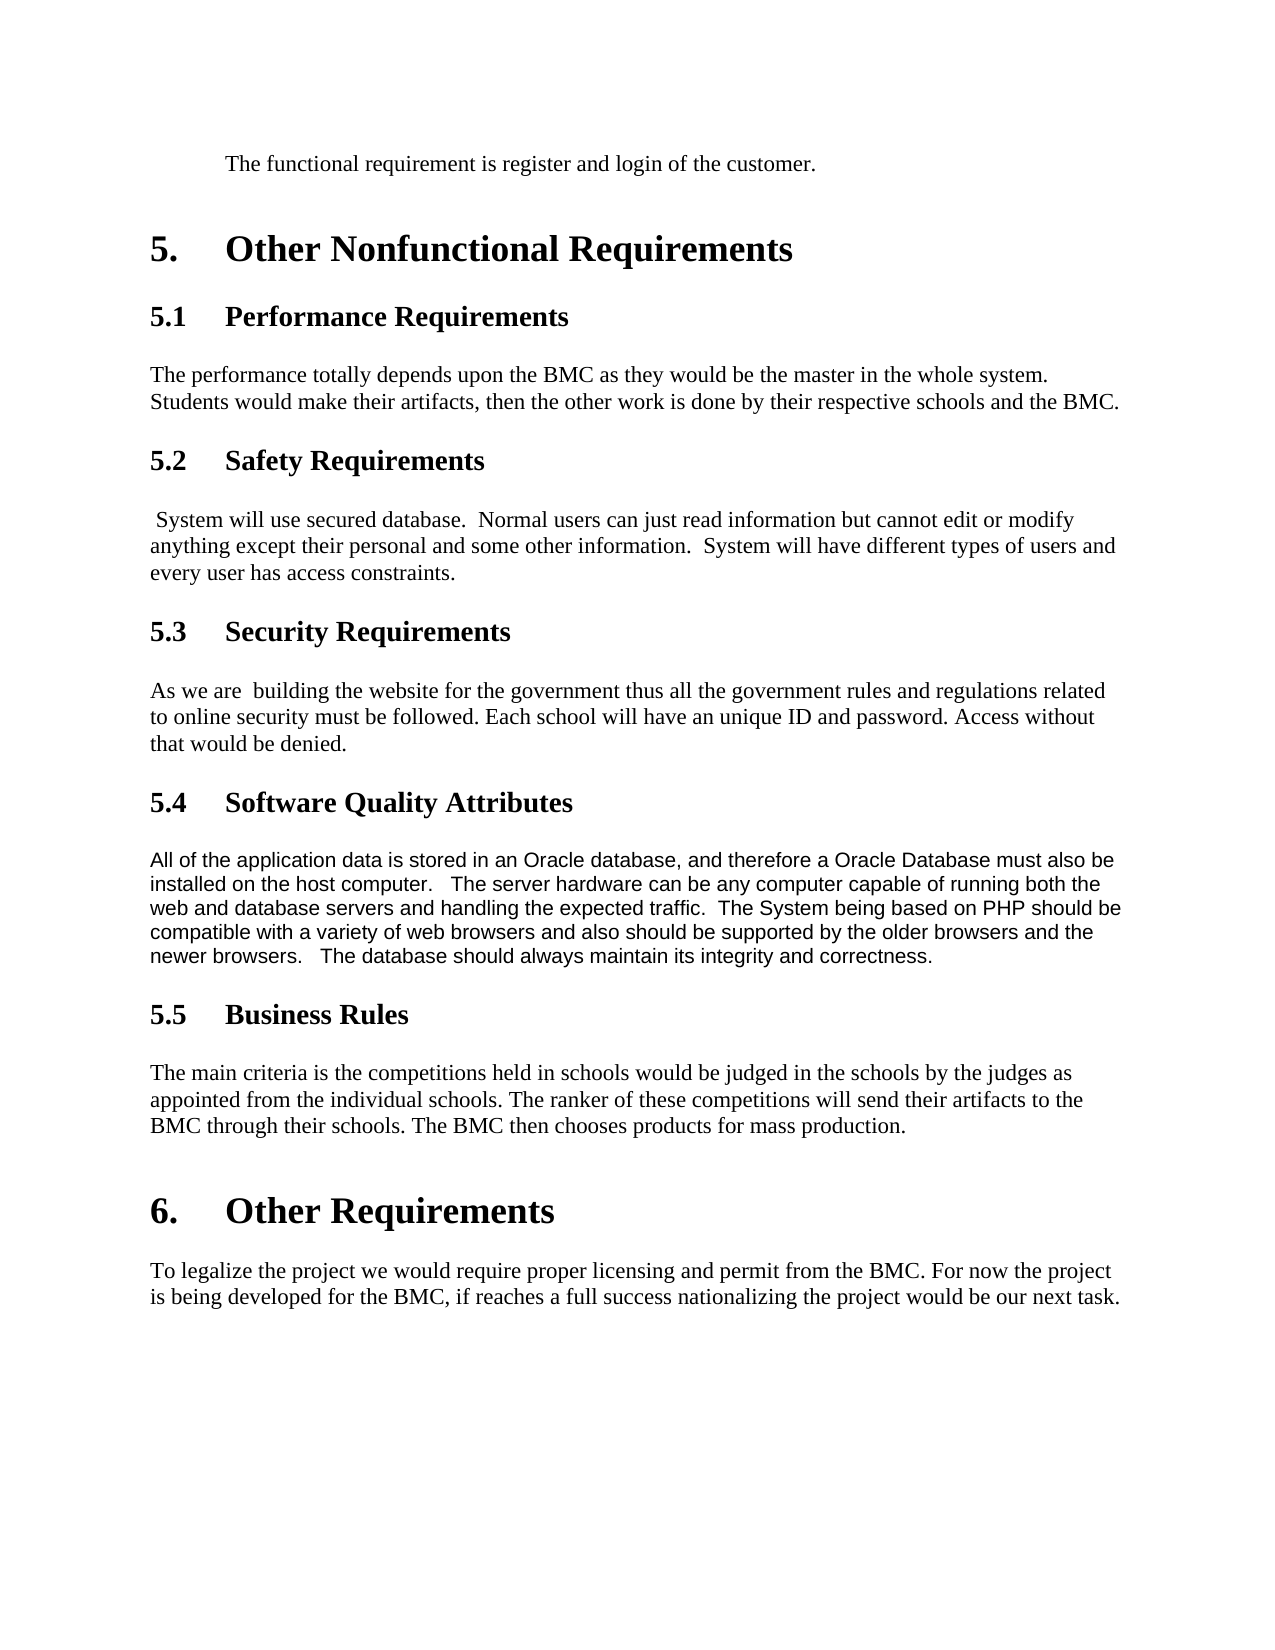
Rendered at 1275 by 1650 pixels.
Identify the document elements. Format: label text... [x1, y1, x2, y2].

text System will use secured database. Normal users can just read information but cannot edit or modify anything except their personal and some other information. System will have different types of users and every user has access constraints. [150, 506, 1125, 585]
text To legalize the project we would require proper licensing and permit from the BMC. For now the project is being developed for the BMC, if reaches a full success nationalizing the project would be our next task. [150, 1257, 1125, 1309]
subtitle Business Rules [150, 997, 1125, 1030]
subtitle Performance Requirements [150, 299, 1125, 332]
subtitle Security Requirements [150, 614, 1125, 648]
text The main criteria is the competitions held in schools would be judged in the schools by the judges as appointed from the individual schools. The ranker of these competitions will send their artifacts to the BMC through their schools. The BMC then chooses products for mass production. [150, 1059, 1125, 1138]
subtitle Other Nonfunctional Requirements [150, 226, 1125, 269]
text As we are building the website for the government thus all the government rules and regulations related to online security must be followed. Each school will have an unique ID and password. Access without that would be denied. [150, 677, 1125, 756]
subtitle Other Requirements [150, 1188, 1125, 1232]
text The functional requirement is register and login of the customer. [225, 150, 1125, 176]
text The performance totally depends upon the BMC as they would be the master in the whole system. Students would make their artifacts, then the other work is done by their respective schools and the BMC. [150, 361, 1125, 414]
subtitle Software Quality Attributes [150, 785, 1125, 819]
subtitle Safety Requirements [150, 443, 1125, 477]
